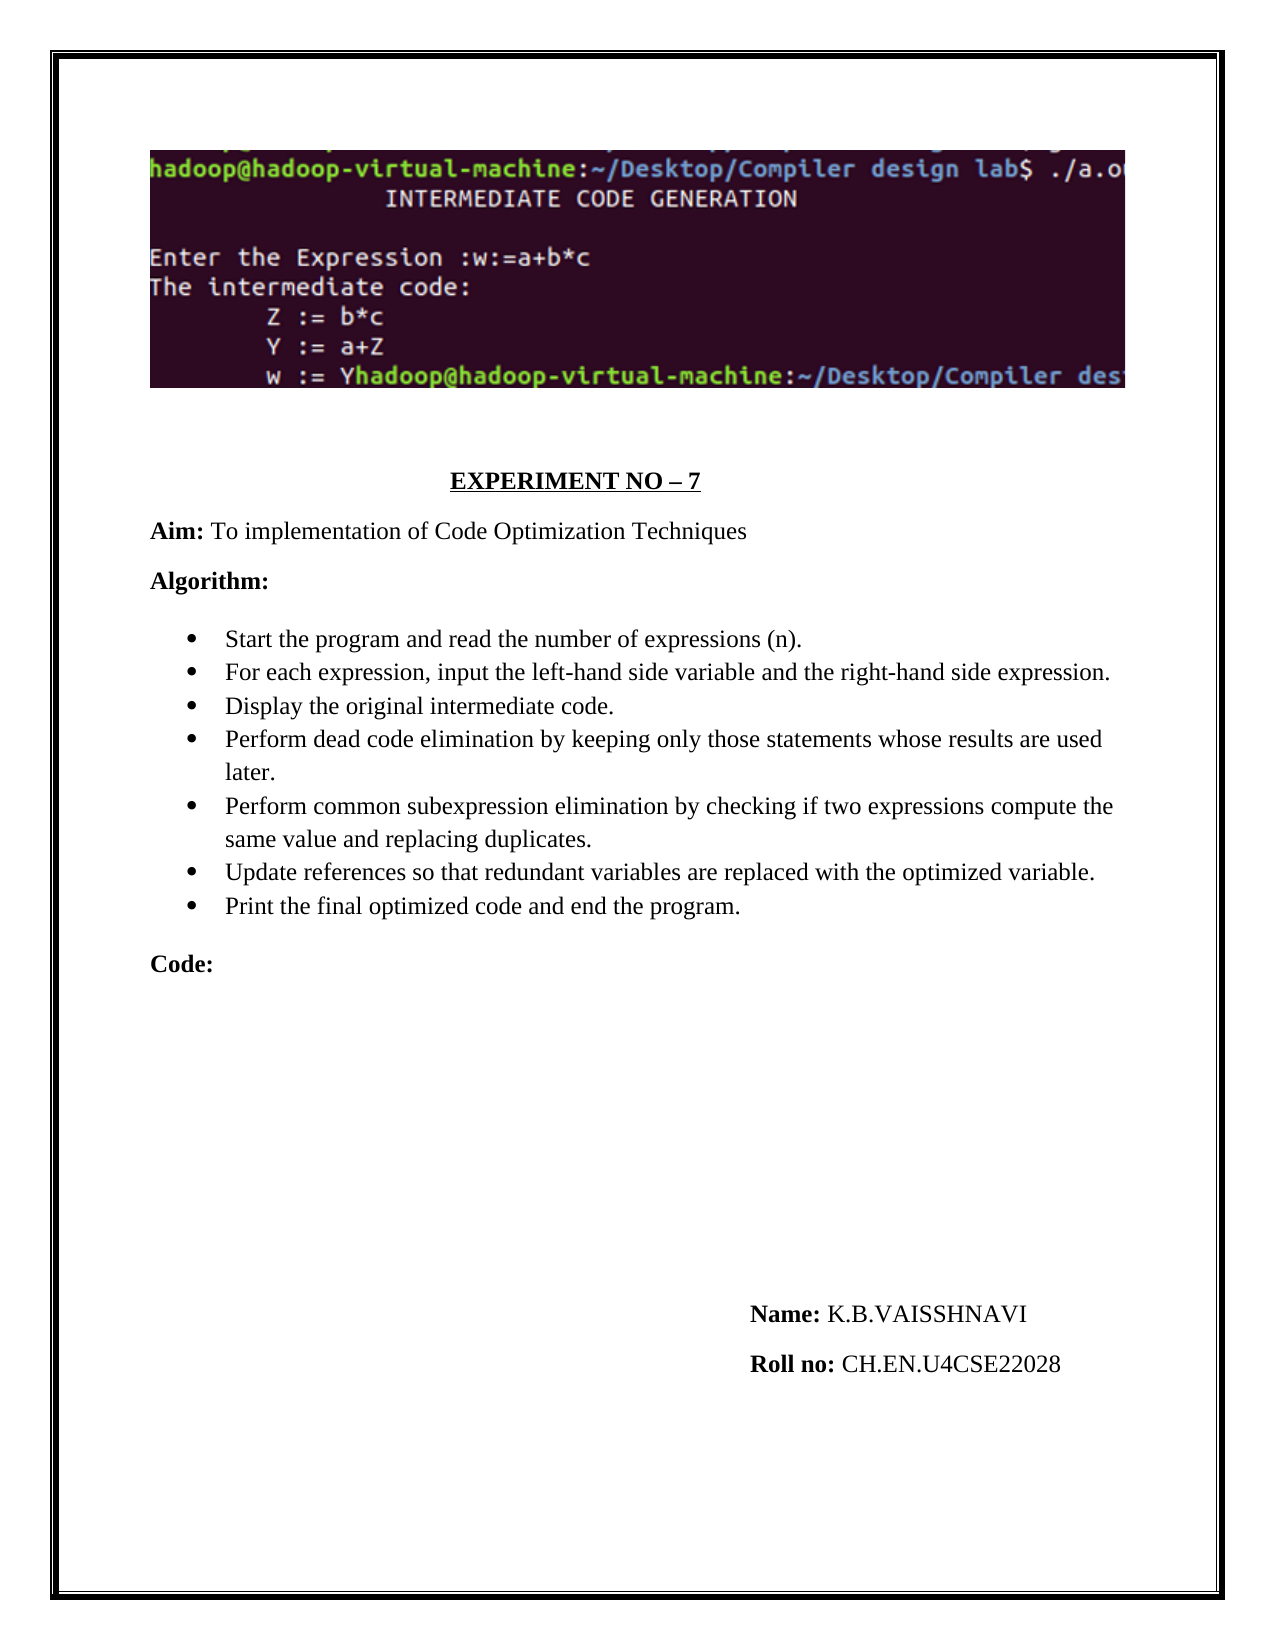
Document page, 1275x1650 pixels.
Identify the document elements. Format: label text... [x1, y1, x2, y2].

list Perform common subexpression elimination by checking if two expressions compute the same value and replacing duplicates. [187, 791, 1125, 853]
text Roll no: CH.EN.U4CSE22028 [150, 1349, 1125, 1378]
list Start the program and read the number of expressions (n). [187, 624, 1125, 653]
text Aim: To implementation of Code Optimization Techniques [150, 516, 1125, 544]
list Update references so that redundant variables are replaced with the optimized variable. [187, 857, 1125, 886]
list Display the original intermediate code. [187, 691, 1125, 719]
text EXPERIMENT NO – 7 [150, 466, 1125, 494]
text Name: K.B.VAISSHNAVI [150, 1299, 1125, 1328]
list Perform dead code elimination by keeping only those statements whose results are used later. [187, 724, 1125, 786]
list For each expression, input the left-hand side variable and the right-hand side expression. [187, 657, 1125, 686]
picture [150, 150, 1125, 388]
list Print the final optimized code and end the program. [187, 891, 1125, 919]
text Code: [150, 949, 1125, 978]
text Algorithm: [150, 566, 1125, 594]
